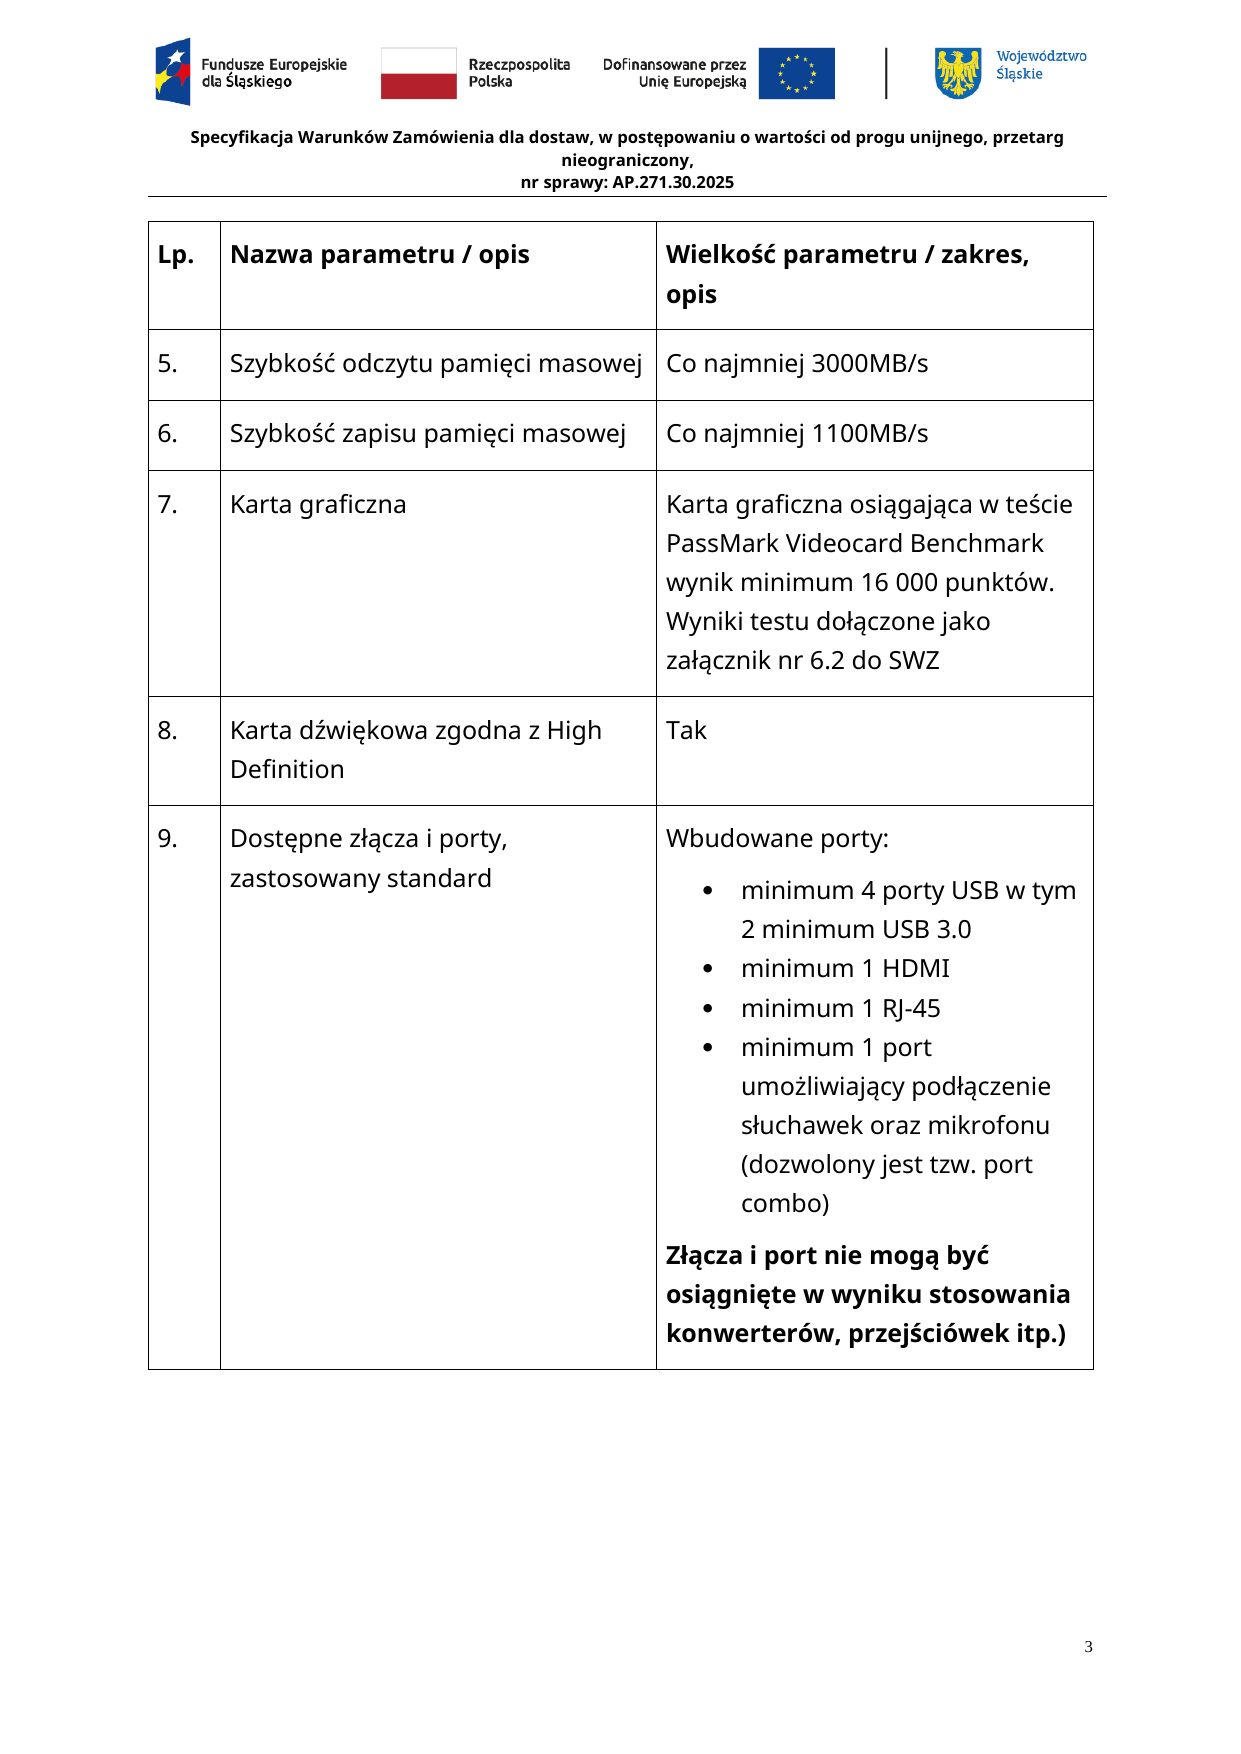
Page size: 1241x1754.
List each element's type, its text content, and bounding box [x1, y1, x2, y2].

table_header Nazwa parametru / opis [221, 222, 656, 329]
table_cell Wbudowane porty: minimum 4 porty USB w tym 2 minimum USB 3.0 minimum 1 HDMI minimum 1 RJ-45 minimum 1 port umożliwiający podłączenie słuchawek oraz mikrofonu (dozwolony jest tzw. port combo) Złącza i port nie mogą być osiągnięte w wyniku stosowania konwerterów, przejściówek itp.) [657, 806, 1093, 1369]
table_cell Co najmniej 3000MB/s [657, 330, 1093, 399]
picture [148, 29, 1093, 113]
table_cell Tak [657, 697, 1093, 804]
table_cell Szybkość odczytu pamięci masowej [221, 330, 656, 399]
table_header Lp. [149, 222, 220, 329]
table_cell Co najmniej 1100MB/s [657, 401, 1093, 470]
table_cell [149, 471, 220, 696]
table_cell Karta dźwiękowa zgodna z High Definition [221, 697, 656, 804]
table_cell Szybkość zapisu pamięci masowej [221, 401, 656, 470]
table_cell Karta graficzna [221, 471, 656, 696]
table_header Wielkość parametru / zakres, opis [657, 222, 1093, 329]
table_cell Dostępne złącza i porty, zastosowany standard [221, 806, 656, 1369]
table_cell Karta graficzna osiągająca w teście PassMark Videocard Benchmark wynik minimum 16 000 punktów. Wyniki testu dołączone jako załącznik nr 6.2 do SWZ [657, 471, 1093, 696]
table_cell [149, 330, 220, 399]
table_cell [149, 697, 220, 804]
table_cell [149, 806, 220, 1369]
table_cell [149, 401, 220, 470]
